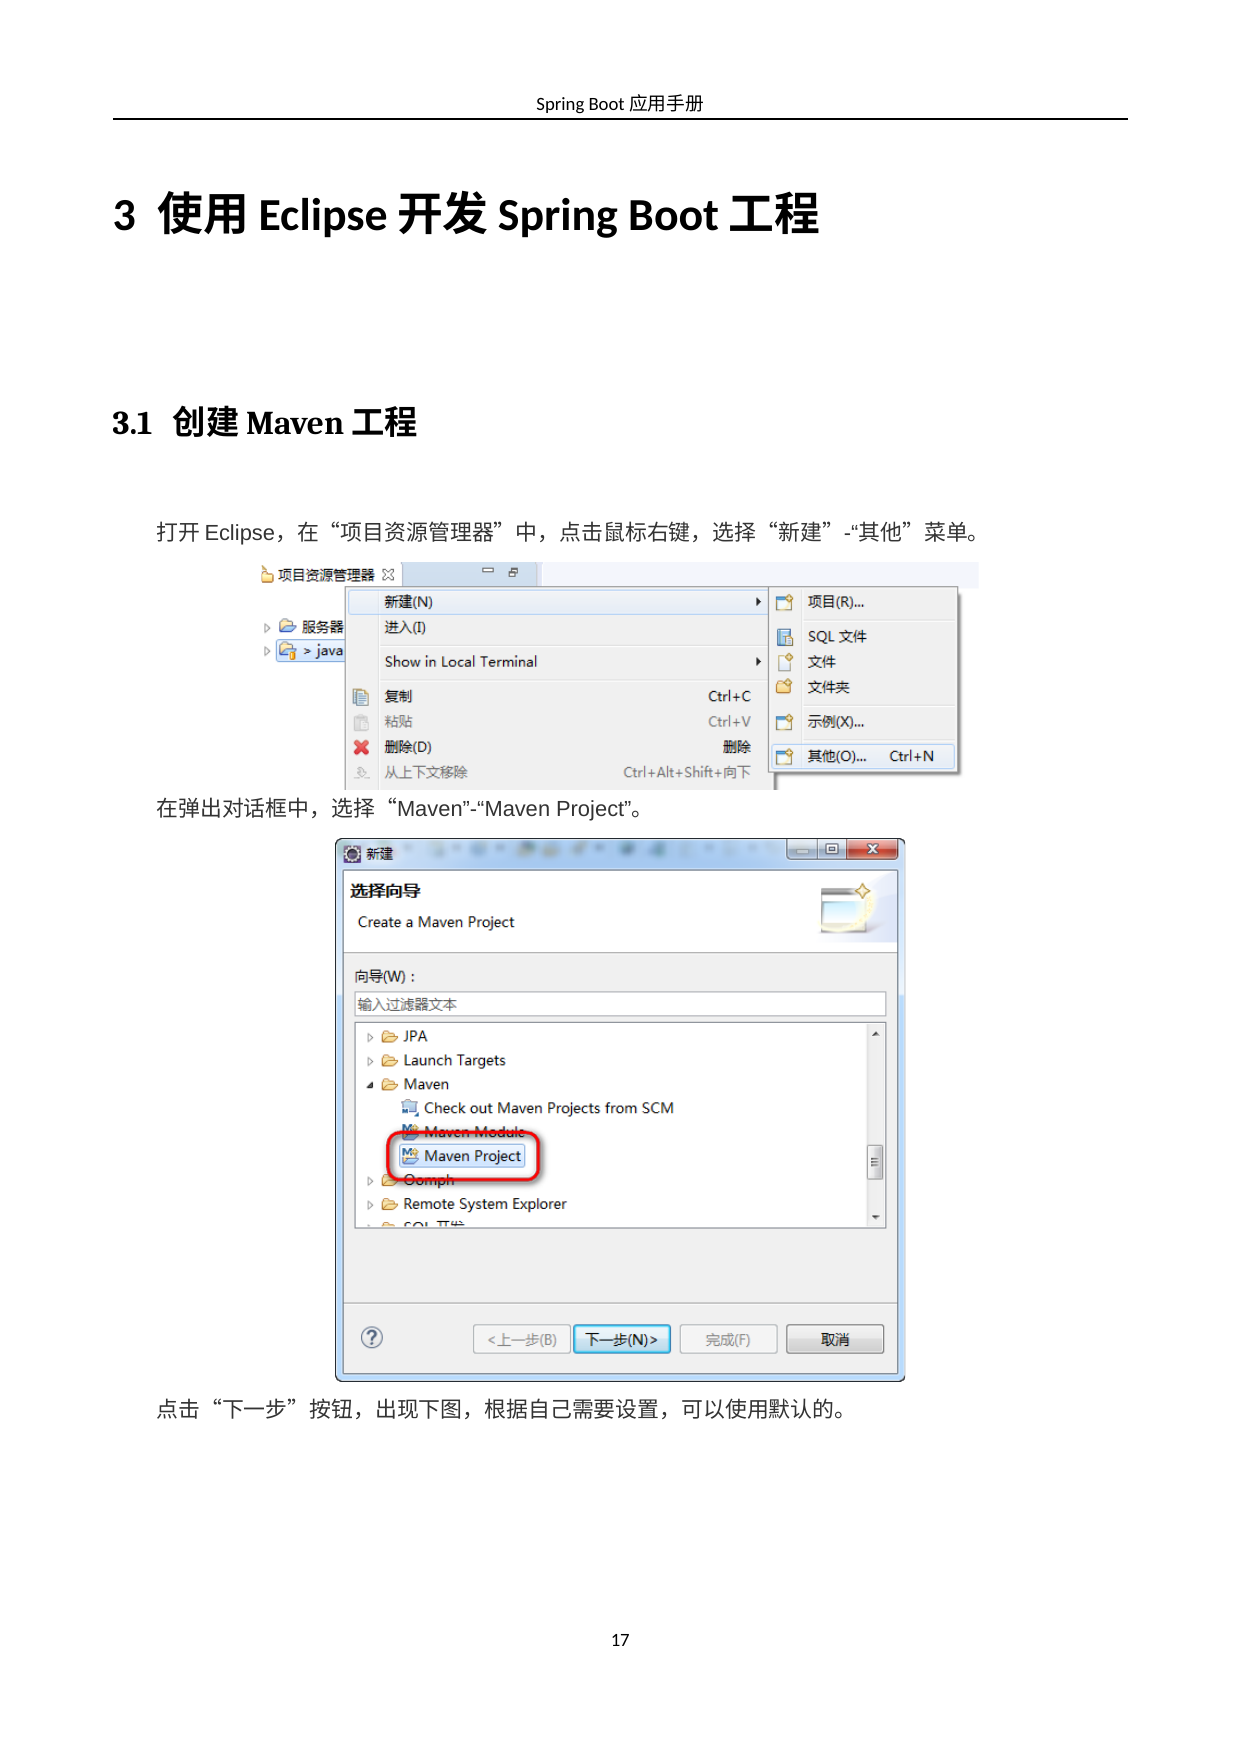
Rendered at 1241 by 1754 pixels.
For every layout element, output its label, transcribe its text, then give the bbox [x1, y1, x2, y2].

picture [261, 562, 979, 790]
subtitle 使用Eclipse开发Spring Boot工程 [112, 162, 1128, 259]
picture [335, 838, 906, 1382]
subtitle 创建Maven工程 [112, 387, 1128, 452]
text 点击“下一步”按钮，出现下图，根据自己需要设置，可以使用默认的。 [112, 1391, 1128, 1424]
text 在弹出对话框中，选择“Maven”-“Maven Project”。 [112, 790, 1128, 823]
text 打开Eclipse，在“项目资源管理器”中，点击鼠标右键，选择“新建”-“其他”菜单。 [112, 514, 1128, 547]
